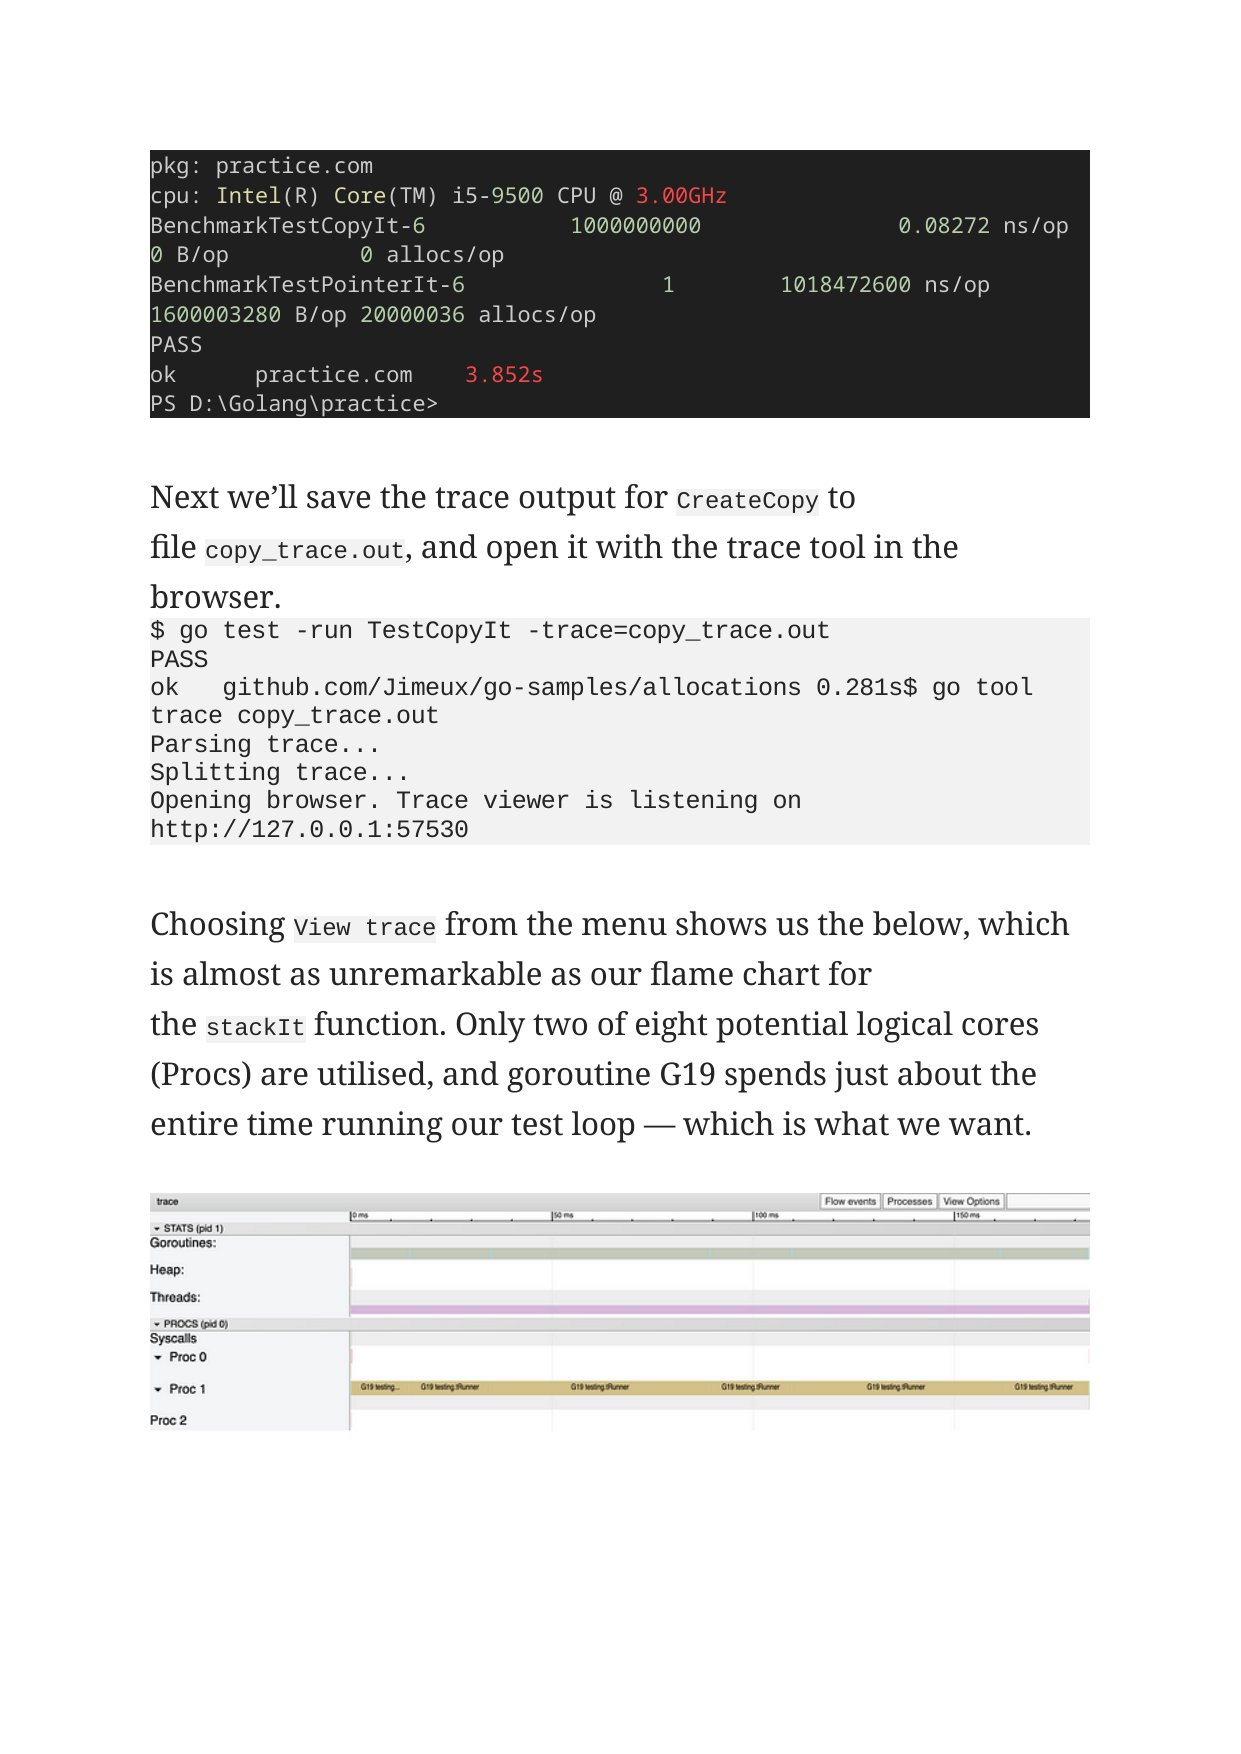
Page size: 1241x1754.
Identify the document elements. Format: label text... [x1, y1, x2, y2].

text cpu: Intel(R) Core(TM) i5-9500 CPU @ 3.00GHz [150, 180, 1090, 209]
text ok practice.com 3.852s [150, 358, 1090, 388]
text pkg: practice.com [150, 150, 1090, 180]
picture [150, 1193, 1091, 1433]
text $ go test -run TestCopyIt -trace=copy_trace.out PASS ok github.com/Jimeux/go-samples/allocations 0.281s$ go tool trace copy_trace.out Parsing trace... Splitting trace... Opening browser. Trace viewer is listening on http://127.0.0.1:57530 [150, 618, 1090, 845]
text Choosing View trace from the menu shows us the below, which is almost as unremarkable as our flame chart for the stackIt function. Only two of eight potential logical cores (Procs) are utilised, and goroutine G19 spends just about the entire time running our test loop — which is what we want. [150, 895, 1090, 1145]
text BenchmarkTestPointerIt-6 1 1018472600 ns/op 1600003280 B/op 20000036 allocs/op [150, 269, 1090, 329]
text Next we’ll save the trace output for CreateCopy to file copy_trace.out, and open it with the trace tool in the browser. [150, 468, 1090, 618]
text PASS [150, 329, 1090, 358]
text PS D:\Golang\practice> [150, 388, 1090, 418]
text BenchmarkTestCopyIt-6 1000000000 0.08272 ns/op 0 B/op 0 allocs/op [150, 209, 1090, 269]
